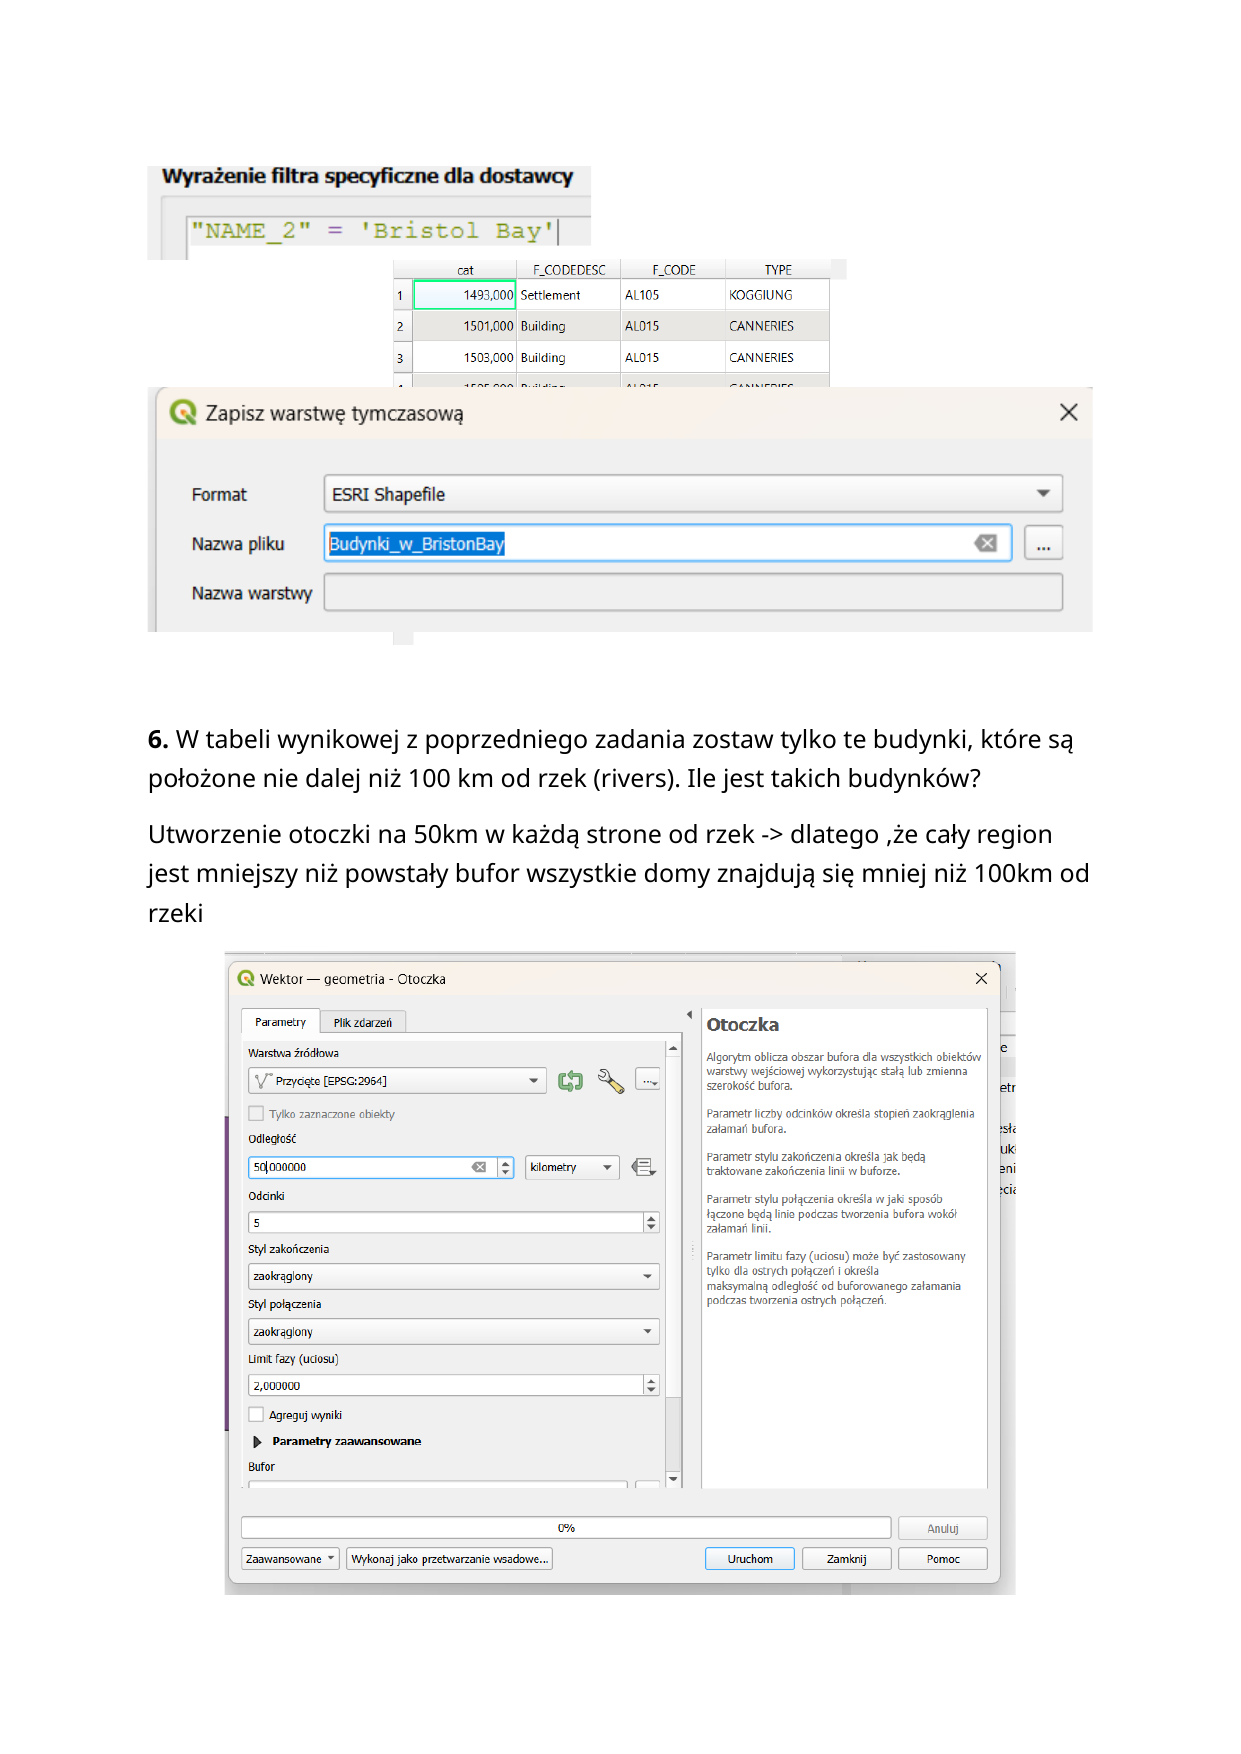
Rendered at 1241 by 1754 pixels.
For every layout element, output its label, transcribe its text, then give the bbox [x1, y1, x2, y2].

text 6. W tabeli wynikowej z poprzedniego zadania zostaw tylko te budynki, które są położone nie dalej niż 100 km od rzek (rivers). Ile jest takich budynków? [148, 722, 1093, 795]
picture [147, 166, 1093, 645]
picture [224, 951, 1016, 1595]
text Utworzenie otoczki na 50km w każdą strone od rzek -> dlatego ,że cały region jest mniejszy niż powstały bufor wszystkie domy znajdują się mniej niż 100km od rzeki [148, 817, 1093, 929]
